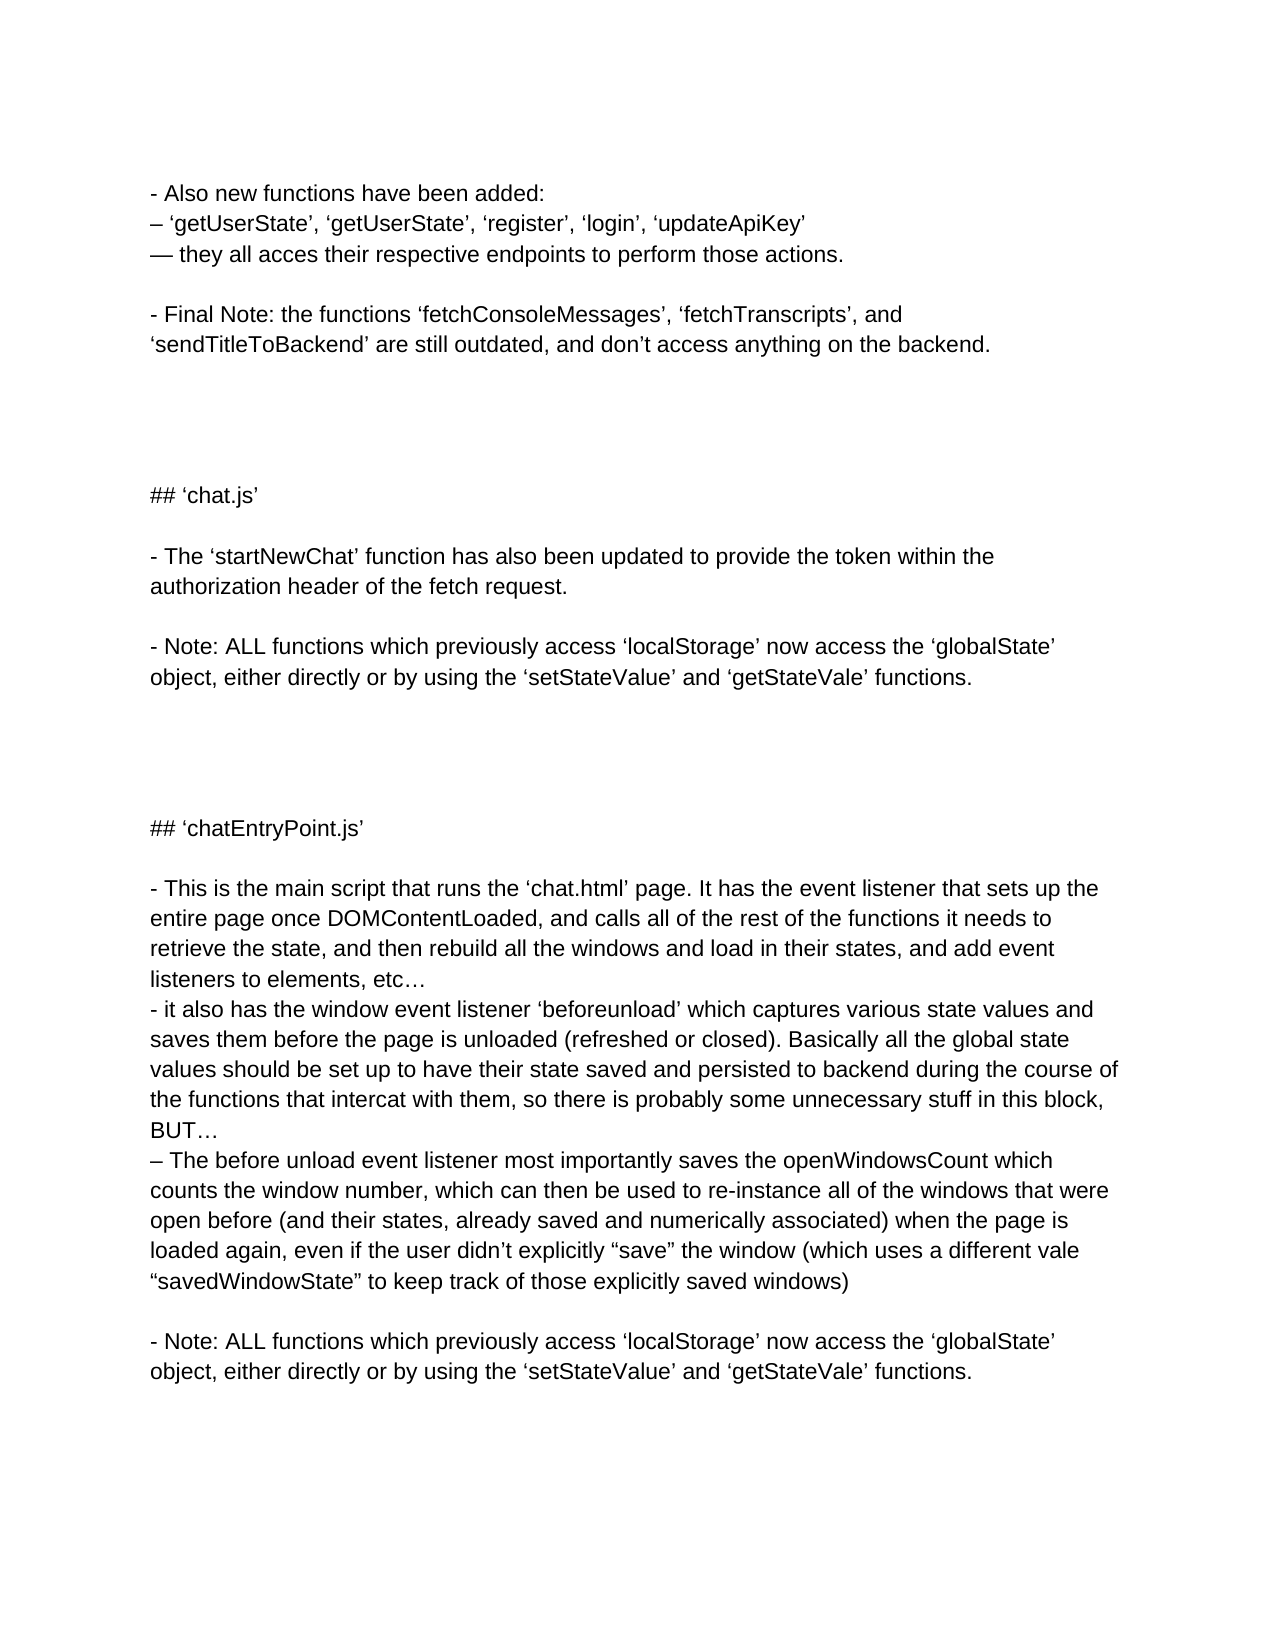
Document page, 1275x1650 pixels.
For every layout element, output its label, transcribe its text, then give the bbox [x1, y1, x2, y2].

text - The ‘startNewChat’ function has also been updated to provide the token within the authorization header of the fetch request. [150, 543, 1125, 599]
text ## ‘chat.js’ [150, 482, 1125, 509]
text - Note: ALL functions which previously access ‘localStorage’ now access the ‘globalState’ object, either directly or by using the ‘setStateValue’ and ‘getStateVale’ functions. [150, 1328, 1125, 1385]
text - Also new functions have been added: – ‘getUserState’, ‘getUserState’, ‘register’, ‘login’, ‘updateApiKey’ [150, 180, 1125, 237]
text - Final Note: the functions ‘fetchConsoleMessages’, ‘fetchTranscripts’, and ‘sendTitleToBackend’ are still outdated, and don’t access anything on the backend. [150, 301, 1125, 358]
text – The before unload event listener most importantly saves the openWindowsCount which counts the window number, which can then be used to re-instance all of the windows that were open before (and their states, already saved and numerically associated) when the page is loaded again, even if the user didn’t explicitly “save” the window (which uses a different vale “savedWindowState” to keep track of those explicitly saved windows) [150, 1147, 1125, 1294]
text - it also has the window event listener ‘beforeunload’ which captures various state values and saves them before the page is unloaded (refreshed or closed). Basically all the global state values should be set up to have their state saved and persisted to backend during the course of the functions that intercat with them, so there is probably some unnecessary stuff in this block, BUT… [150, 996, 1125, 1143]
text — they all acces their respective endpoints to perform those actions. [150, 241, 1125, 267]
text - Note: ALL functions which previously access ‘localStorage’ now access the ‘globalState’ object, either directly or by using the ‘setStateValue’ and ‘getStateVale’ functions. [150, 603, 1125, 690]
text ## ‘chatEntryPoint.js’ - This is the main script that runs the ‘chat.html’ page. It has the event listener that sets up the entire page once DOMContentLoaded, and calls all of the rest of the functions it needs to retrieve the state, and then rebuild all the windows and load in their states, and add event listeners to elements, etc… [150, 814, 1125, 992]
